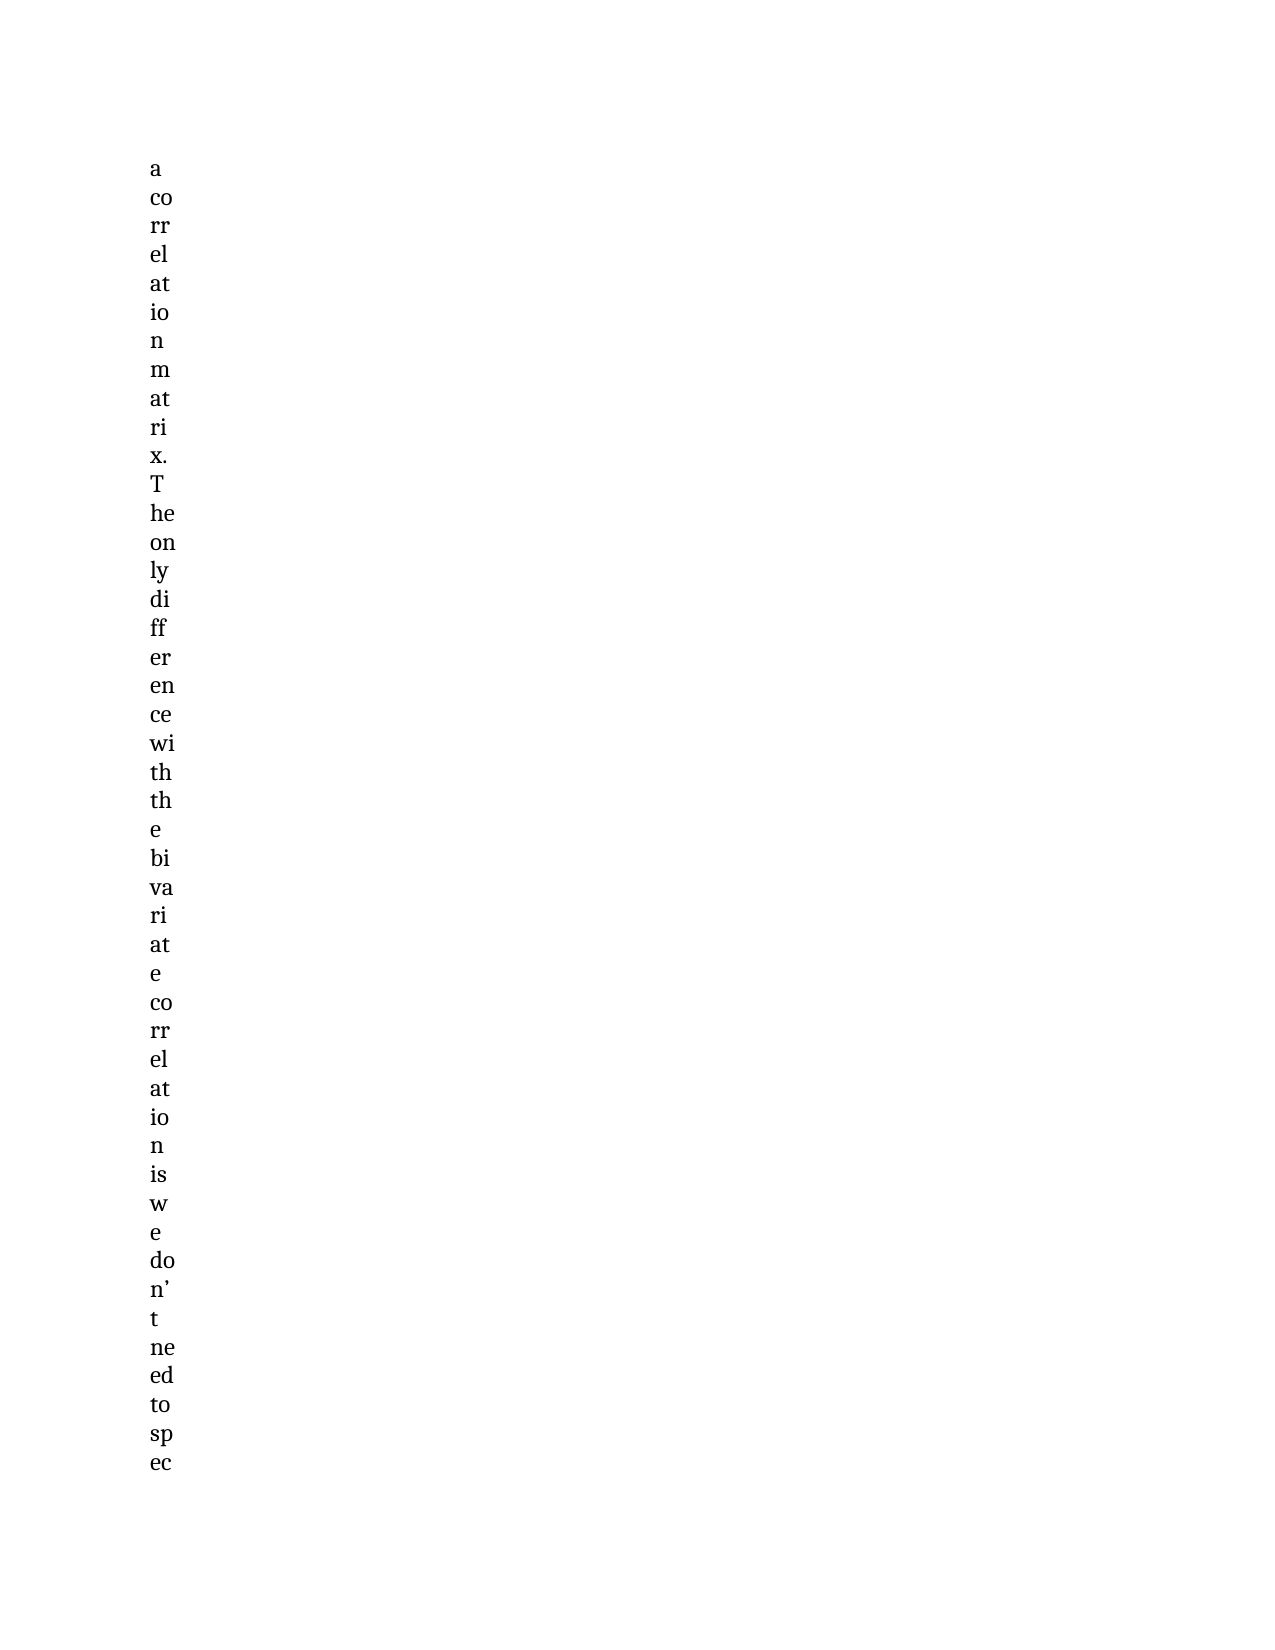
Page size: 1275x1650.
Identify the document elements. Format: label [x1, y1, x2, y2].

table_cell [139, 150, 187, 1476]
